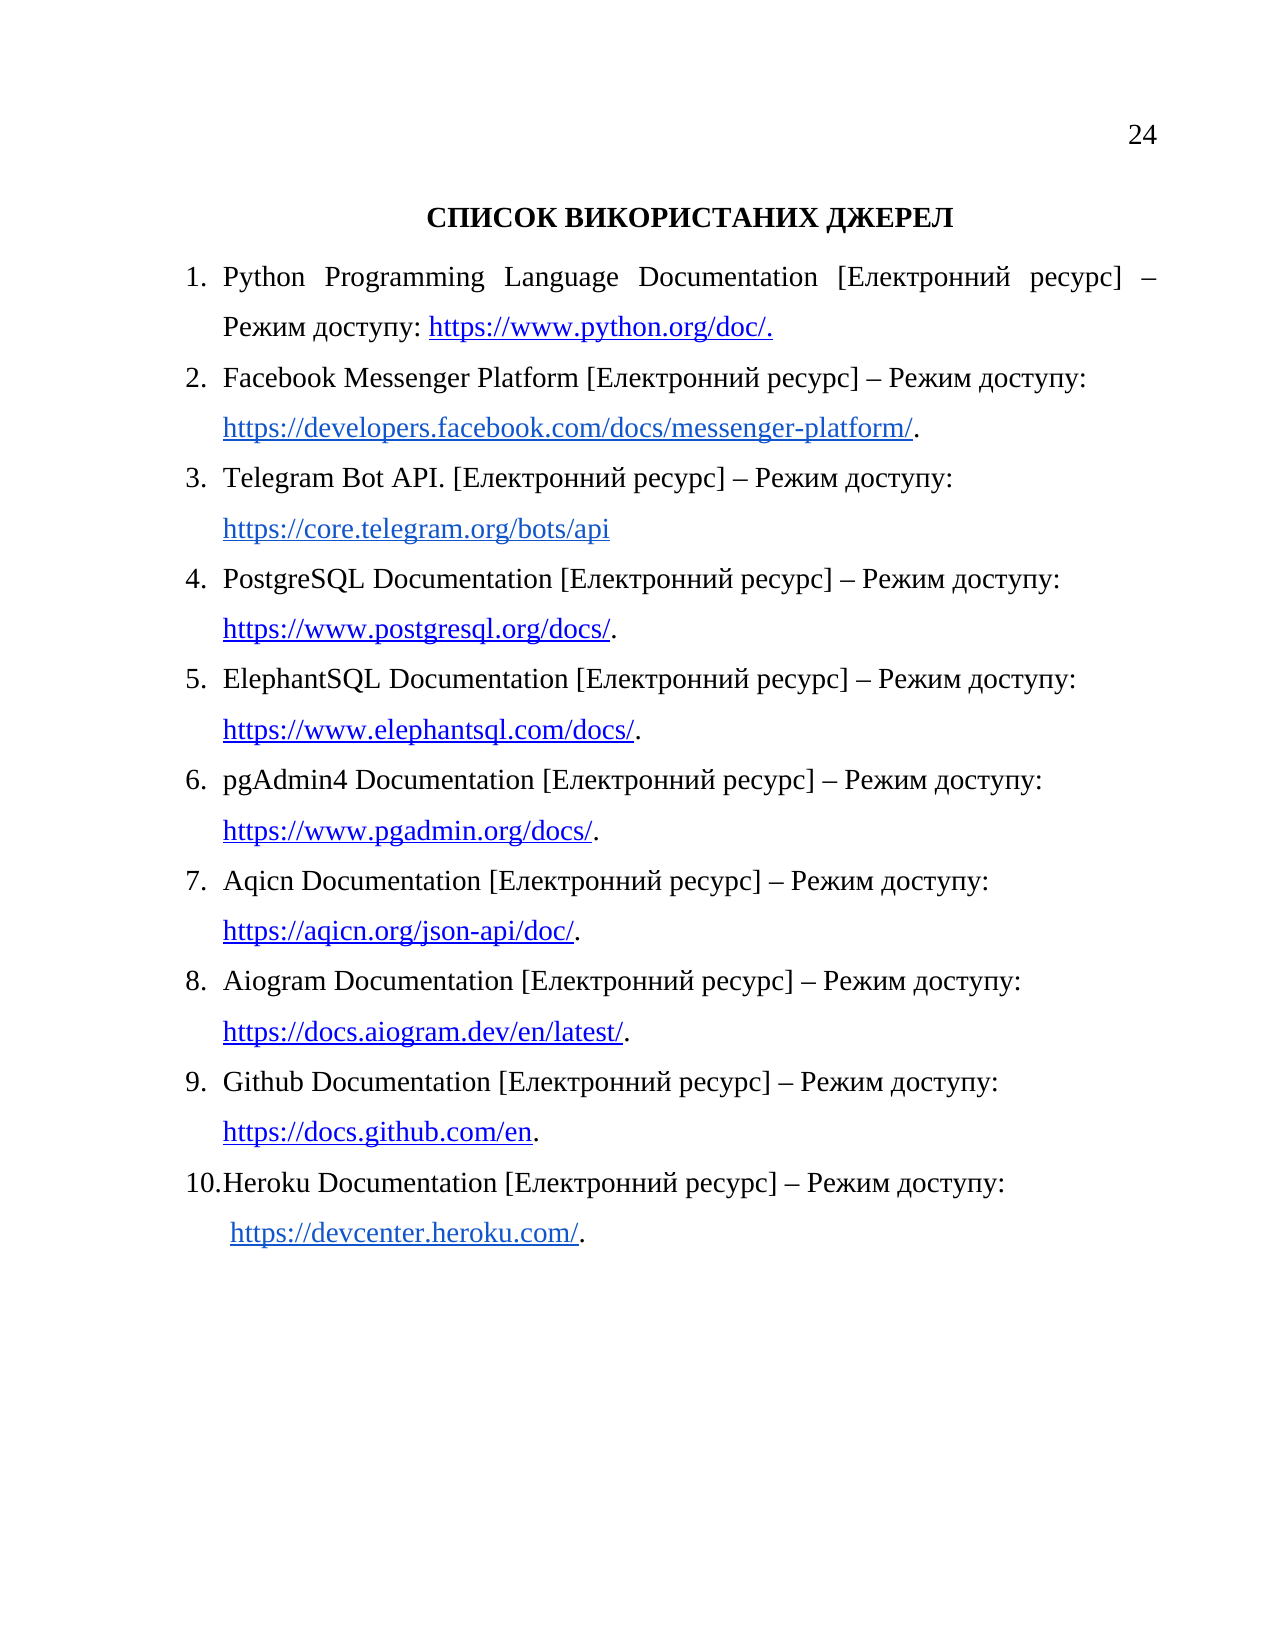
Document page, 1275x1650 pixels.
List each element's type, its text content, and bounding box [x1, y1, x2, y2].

list Facebook Messenger Platform [Електронний ресурс] – Режим доступу: https://developers.facebook.com/docs/messenger-platform/. [185, 360, 1157, 444]
text https://core.telegram.org/bots/api [223, 511, 1157, 544]
list ElephantSQL Documentation [Електронний ресурс] – Режим доступу: [185, 662, 1157, 695]
list Aiogram Documentation [Електронний ресурс] – Режим доступу: [185, 963, 1157, 997]
text https://www.postgresql.org/docs/. [223, 611, 1157, 645]
list Telegram Bot API. [Електронний ресурс] – Режим доступу: [185, 460, 1157, 494]
text https://docs.github.com/en. [223, 1114, 1157, 1148]
text https://docs.aiogram.dev/en/latest/. [223, 1014, 1157, 1047]
list pgAdmin4 Documentation [Електронний ресурс] – Режим доступу: [185, 762, 1157, 796]
subtitle СПИСОК ВИКОРИСТАНИХ ДЖЕРЕЛ [223, 201, 1157, 234]
list Aqicn Documentation [Електронний ресурс] – Режим доступу: [185, 863, 1157, 896]
text https://aqicn.org/json-api/doc/. [223, 913, 1157, 947]
text https://www.elephantsql.com/docs/. [223, 712, 1157, 746]
text https://www.pgadmin.org/docs/. [223, 813, 1157, 846]
text https://devcenter.heroku.com/. [223, 1215, 1157, 1249]
list Github Documentation [Електронний ресурс] – Режим доступу: [185, 1064, 1157, 1098]
list Python Programming Language Documentation [Електронний ресурс] – Режим доступу: https://www.python.org/doc/. [185, 259, 1157, 343]
list PostgreSQL Documentation [Електронний ресурс] – Режим доступу: [185, 561, 1157, 594]
list Heroku Documentation [Електронний ресурс] – Режим доступу: [185, 1165, 1157, 1198]
